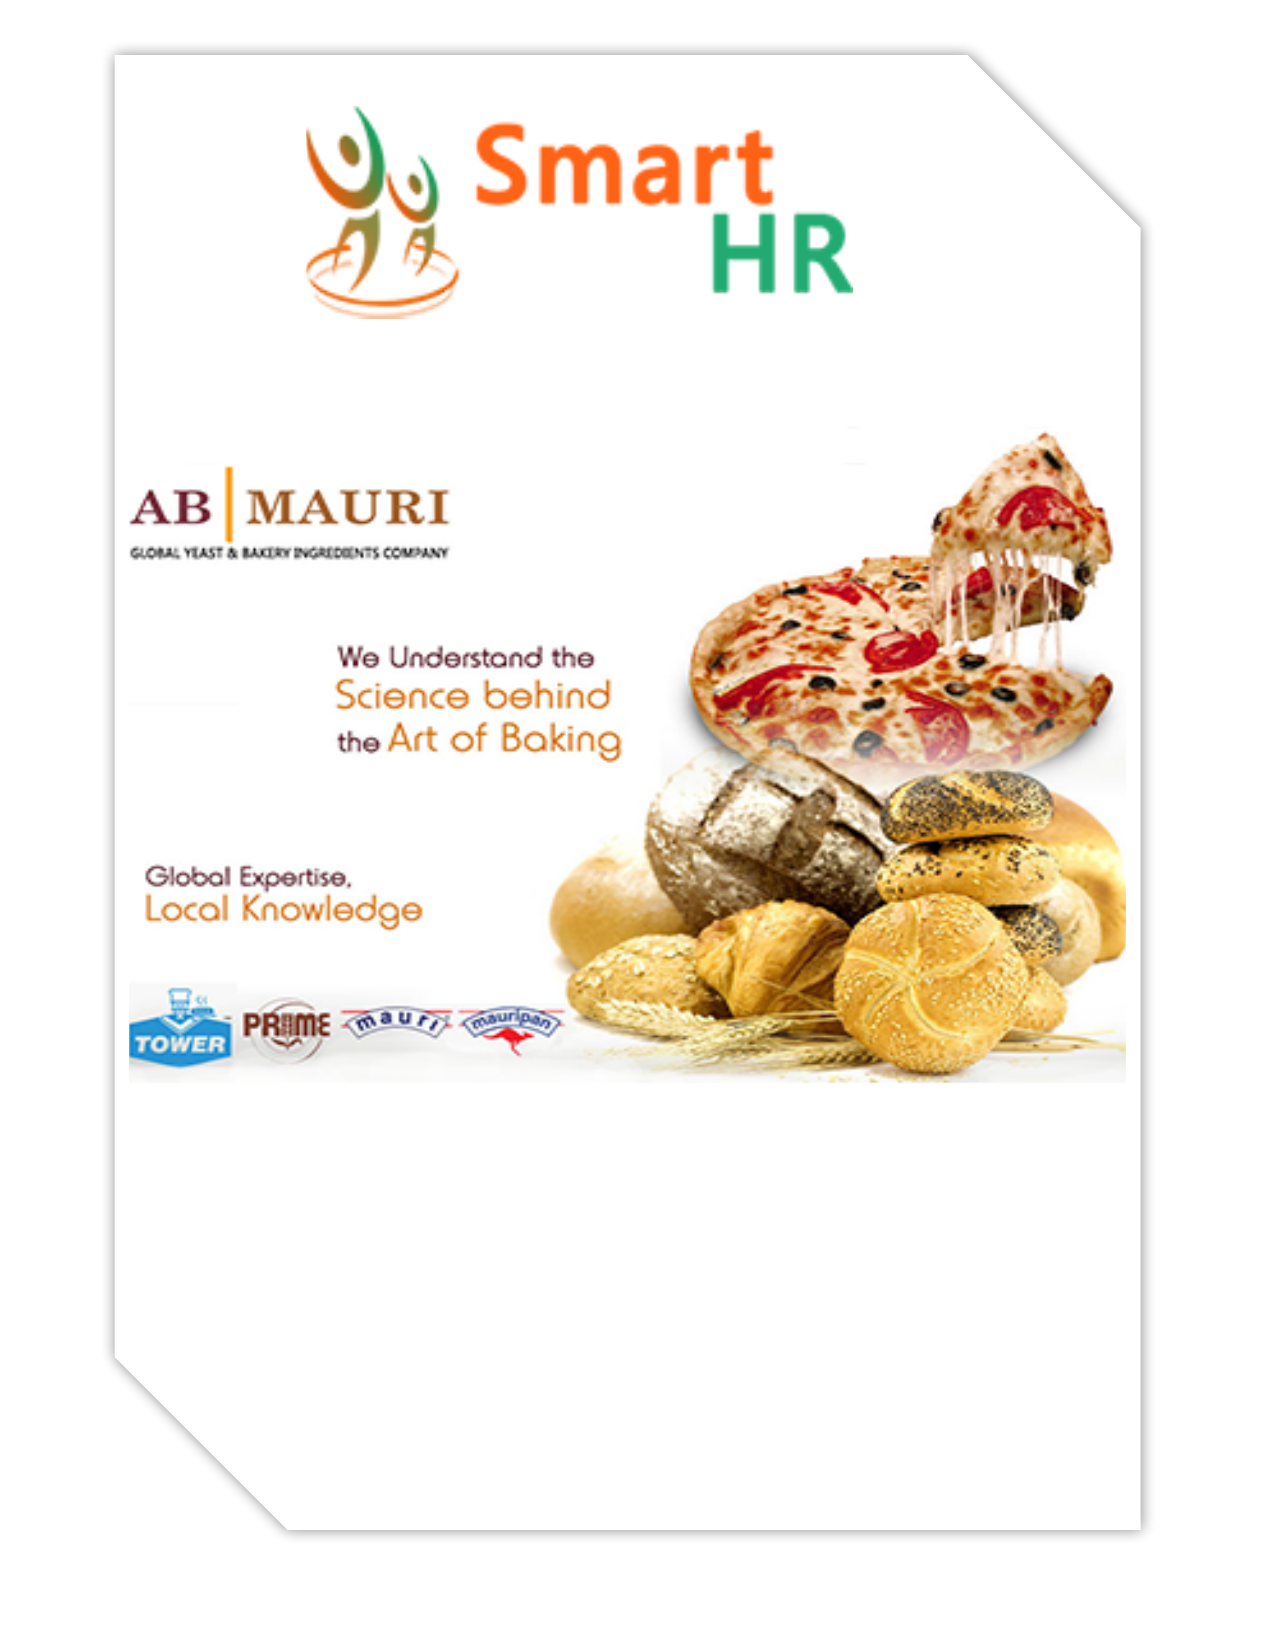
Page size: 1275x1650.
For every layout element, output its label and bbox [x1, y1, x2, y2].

picture [130, 70, 1125, 1515]
